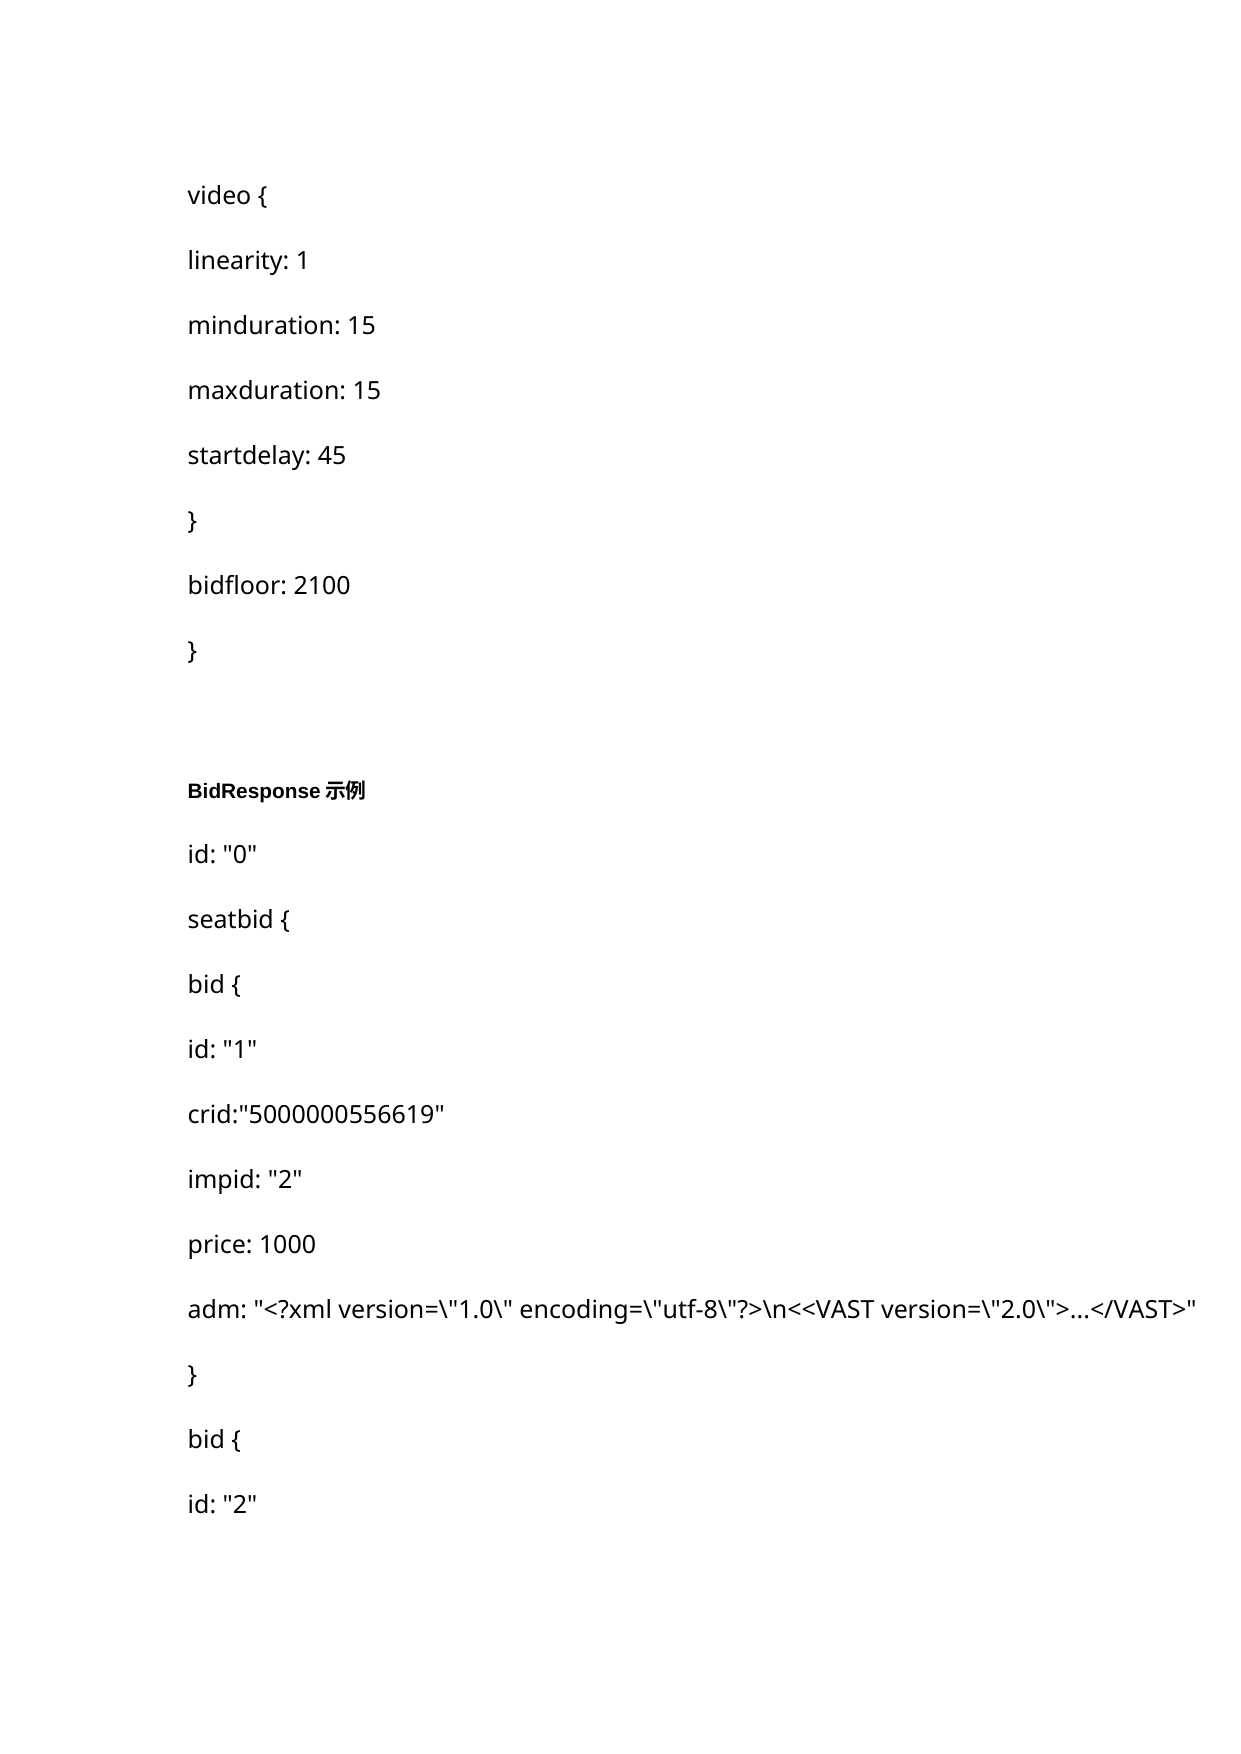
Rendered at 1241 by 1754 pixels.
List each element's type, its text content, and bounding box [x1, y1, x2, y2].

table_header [188, 821, 1240, 1536]
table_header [188, 162, 1240, 682]
text BidResponse示例 [187, 773, 1053, 805]
